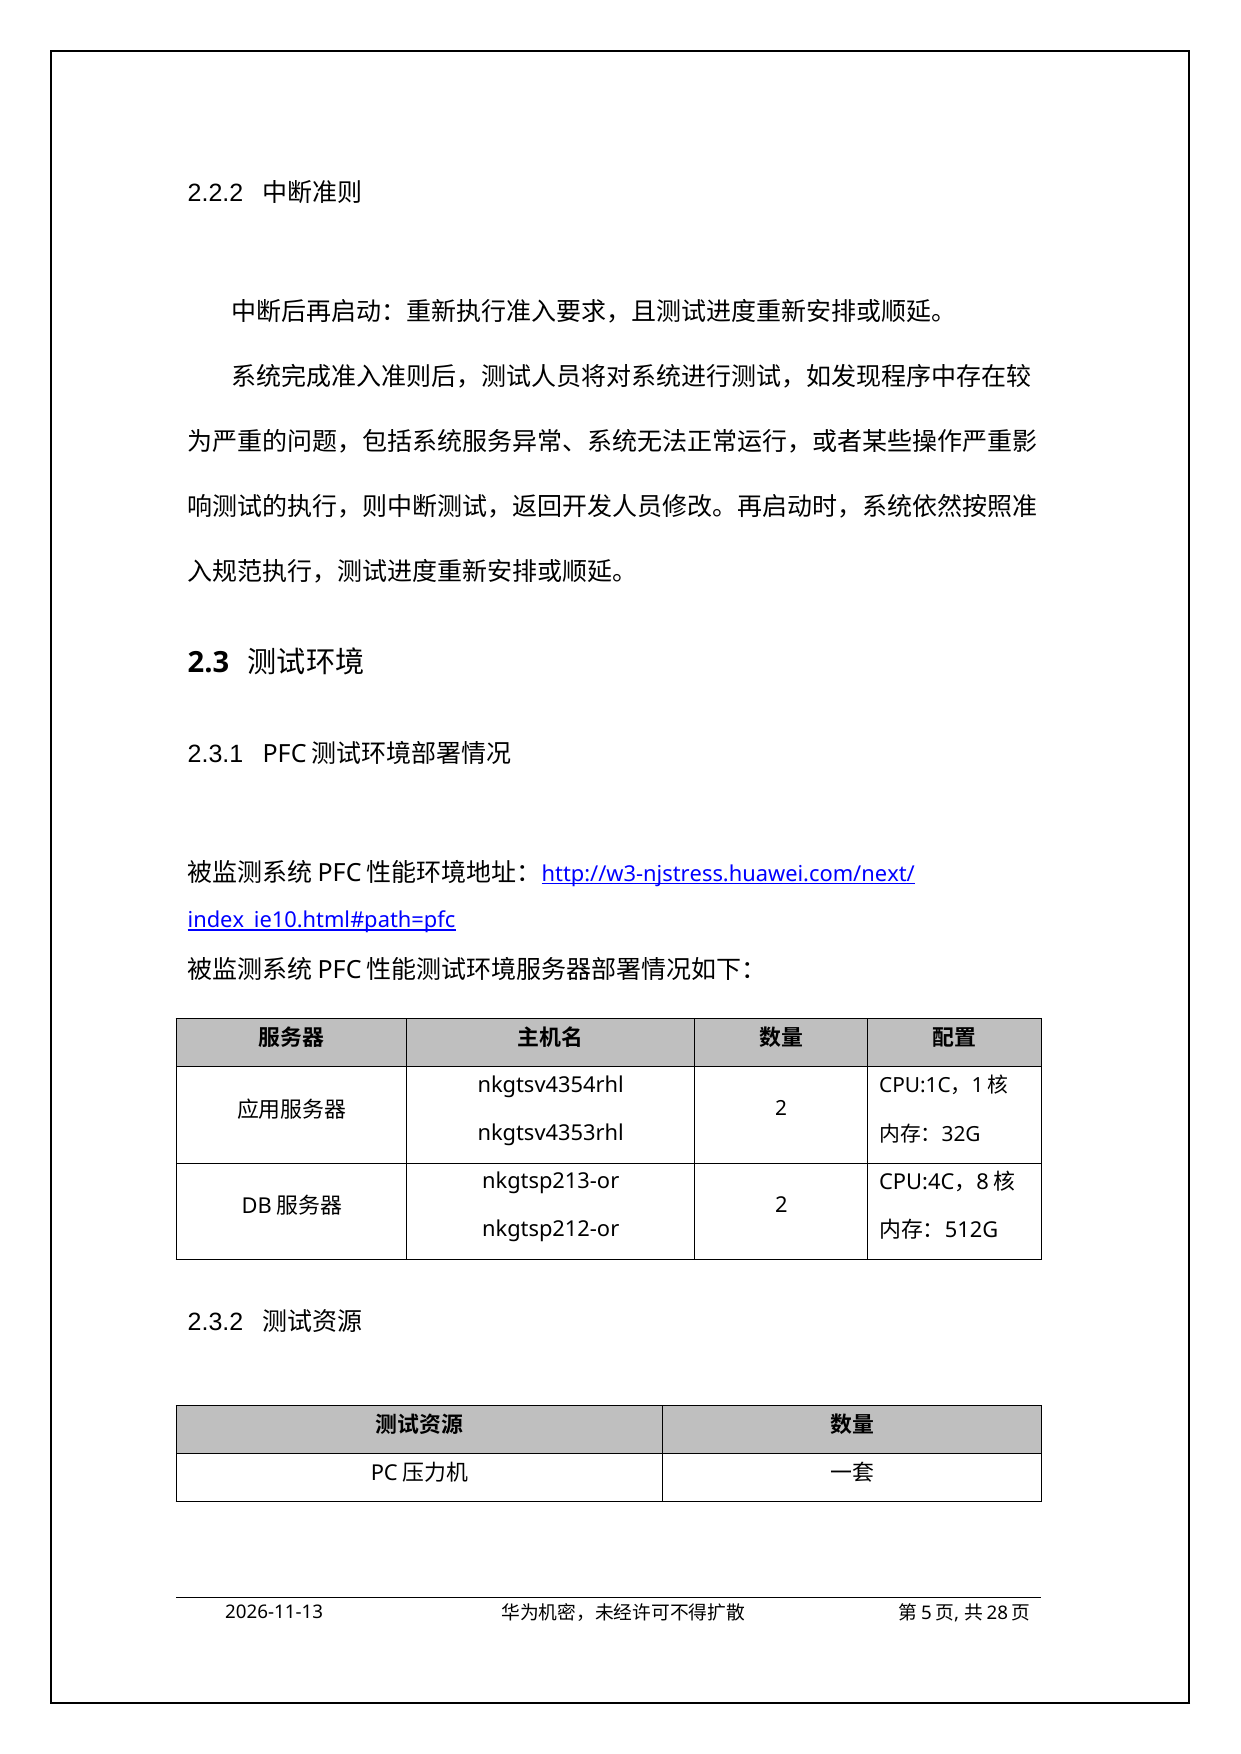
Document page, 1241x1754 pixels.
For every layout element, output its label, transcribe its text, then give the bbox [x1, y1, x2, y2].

table_header 主机名 [407, 1019, 694, 1066]
subtitle 测试资源 [187, 1287, 1053, 1352]
table_cell 2 [695, 1164, 867, 1259]
table_cell DB服务器 [177, 1164, 406, 1259]
table_cell 2 [695, 1067, 867, 1163]
table_header 数量 [695, 1019, 867, 1066]
text 中断后再启动：重新执行准入要求，且测试进度重新安排或顺延。 [187, 277, 1053, 342]
table_cell CPU:4C，8核 内存：512G [868, 1164, 1041, 1259]
table_header 数量 [663, 1406, 1041, 1453]
table_cell CPU:1C，1核 内存：32G [868, 1067, 1041, 1163]
table_cell nkgtsp213-or nkgtsp212-or [407, 1164, 694, 1259]
table_header 配置 [868, 1019, 1041, 1066]
table_cell 应用服务器 [177, 1067, 406, 1163]
subtitle PFC测试环境部署情况 [187, 719, 1053, 784]
table_header 服务器 [177, 1019, 406, 1066]
table_cell 一套 [663, 1454, 1041, 1501]
table_cell PC压力机 [177, 1454, 662, 1501]
subtitle 测试环境 [187, 627, 1053, 692]
table_cell nkgtsv4354rhl nkgtsv4353rhl [407, 1067, 694, 1163]
subtitle 中断准则 [187, 158, 1053, 223]
text 被监测系统PFC性能测试环境服务器部署情况如下： [187, 935, 1053, 1000]
text 被监测系统PFC性能环境地址：http://w3-njstress.huawei.com/next/index_ie10.html#path=pfc [187, 838, 1053, 935]
text 系统完成准入准则后，测试人员将对系统进行测试，如发现程序中存在较为严重的问题，包括系统服务异常、系统无法正常运行，或者某些操作严重影响测试的执行，则中断测试，返回开发人员修改。再启动时，系统依然按照准入规范执行，测试进度重新安排或顺延。 [187, 342, 1053, 602]
table_header 测试资源 [177, 1406, 662, 1453]
